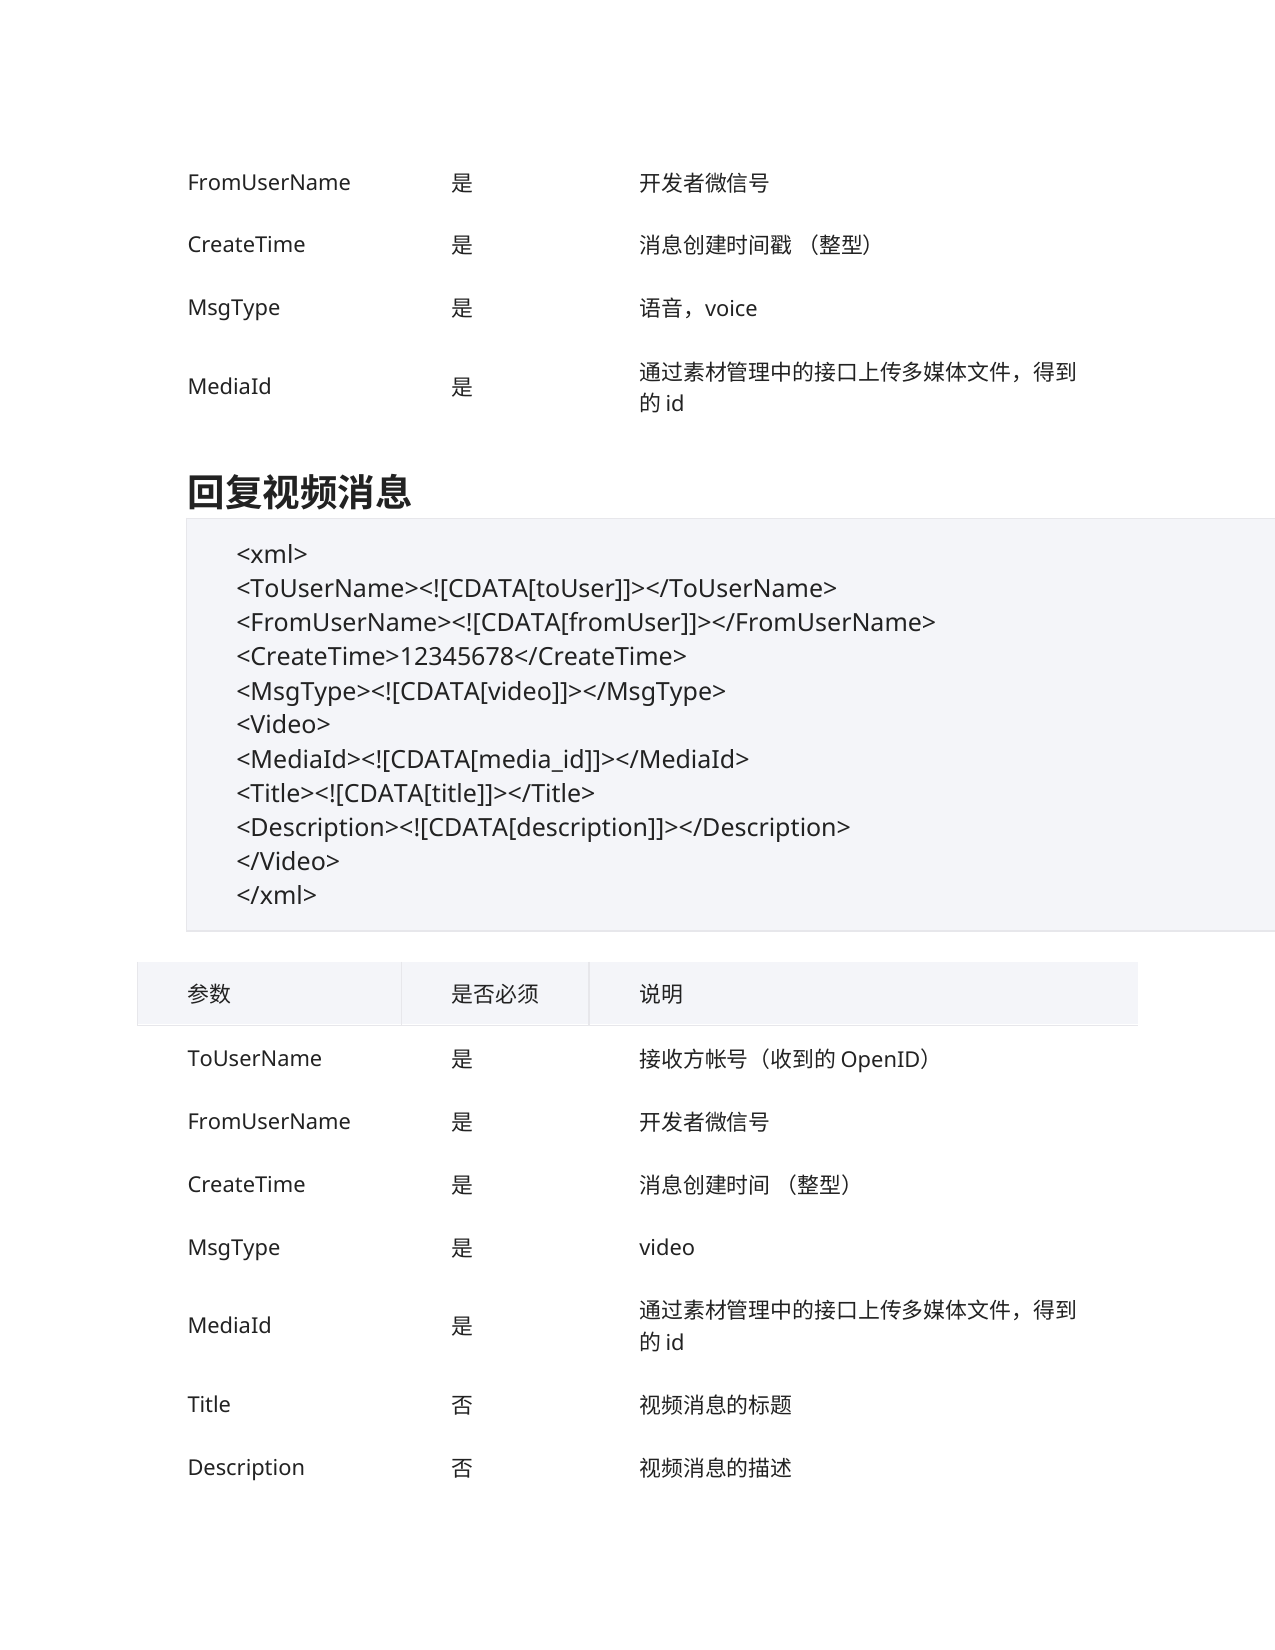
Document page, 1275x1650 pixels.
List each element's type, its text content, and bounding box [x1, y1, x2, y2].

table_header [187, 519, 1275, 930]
text 回复视频消息 [187, 463, 1087, 518]
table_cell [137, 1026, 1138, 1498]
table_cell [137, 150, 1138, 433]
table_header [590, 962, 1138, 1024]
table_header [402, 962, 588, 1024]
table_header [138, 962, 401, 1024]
